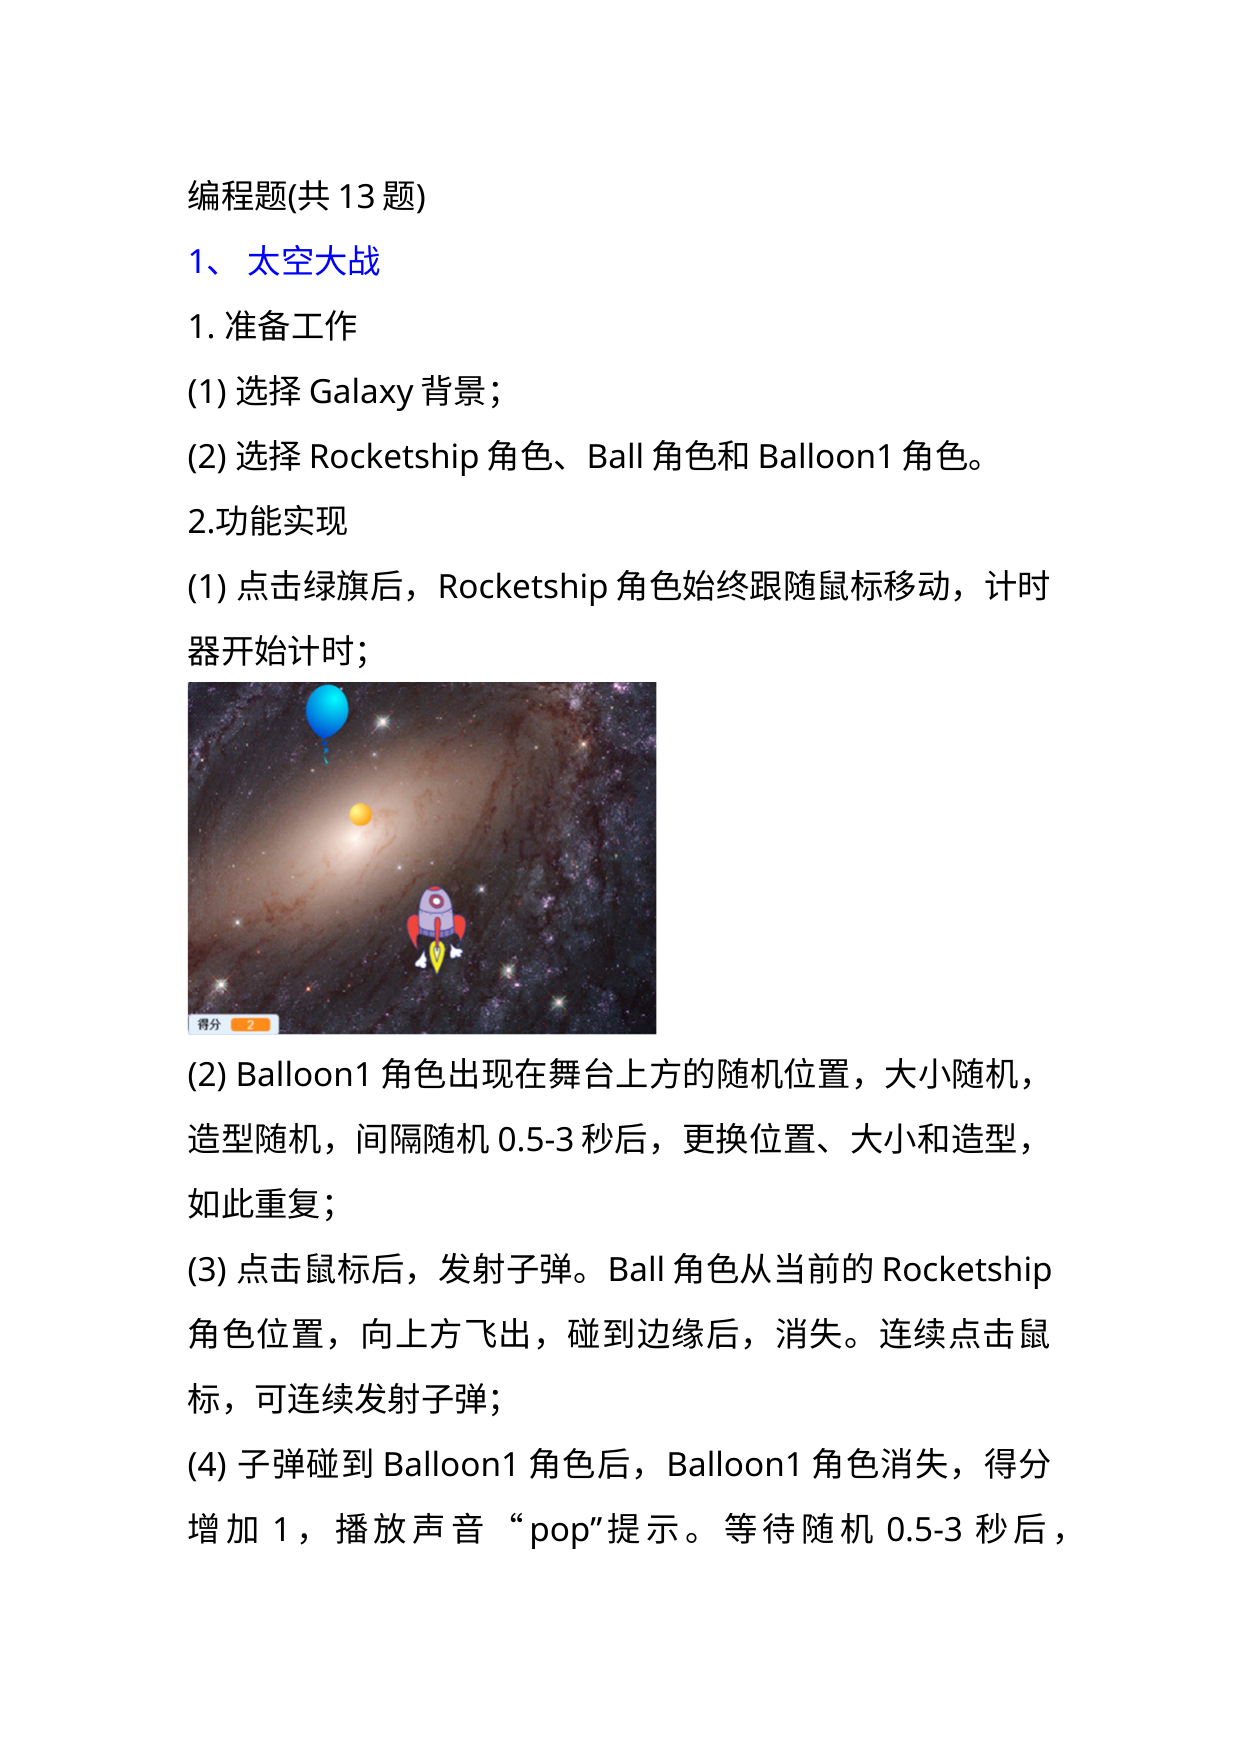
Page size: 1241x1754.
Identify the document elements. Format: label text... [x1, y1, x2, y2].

text (3) 点击鼠标后，发射子弹。Ball角色从当前的Rocketship角色位置，向上方飞出，碰到边缘后，消失。连续点击鼠标，可连续发射子弹； [187, 1234, 1053, 1429]
text 1. 准备工作 [187, 292, 1053, 357]
text 2.功能实现 [187, 487, 1053, 552]
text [187, 1429, 1053, 1559]
picture [187, 682, 657, 1035]
text (1) 点击绿旗后，Rocketship角色始终跟随鼠标移动，计时器开始计时； [187, 552, 1053, 682]
text (1) 选择Galaxy背景； [187, 357, 1053, 422]
text 编程题(共13题) [187, 162, 1053, 227]
text (2) 选择Rocketship角色、Ball角色和Balloon1角色。 [187, 422, 1053, 487]
text 1、 太空大战 [187, 227, 1053, 292]
text (2) Balloon1角色出现在舞台上方的随机位置，大小随机，造型随机，间隔随机0.5-3秒后，更换位置、大小和造型，如此重复； [187, 1039, 1053, 1234]
